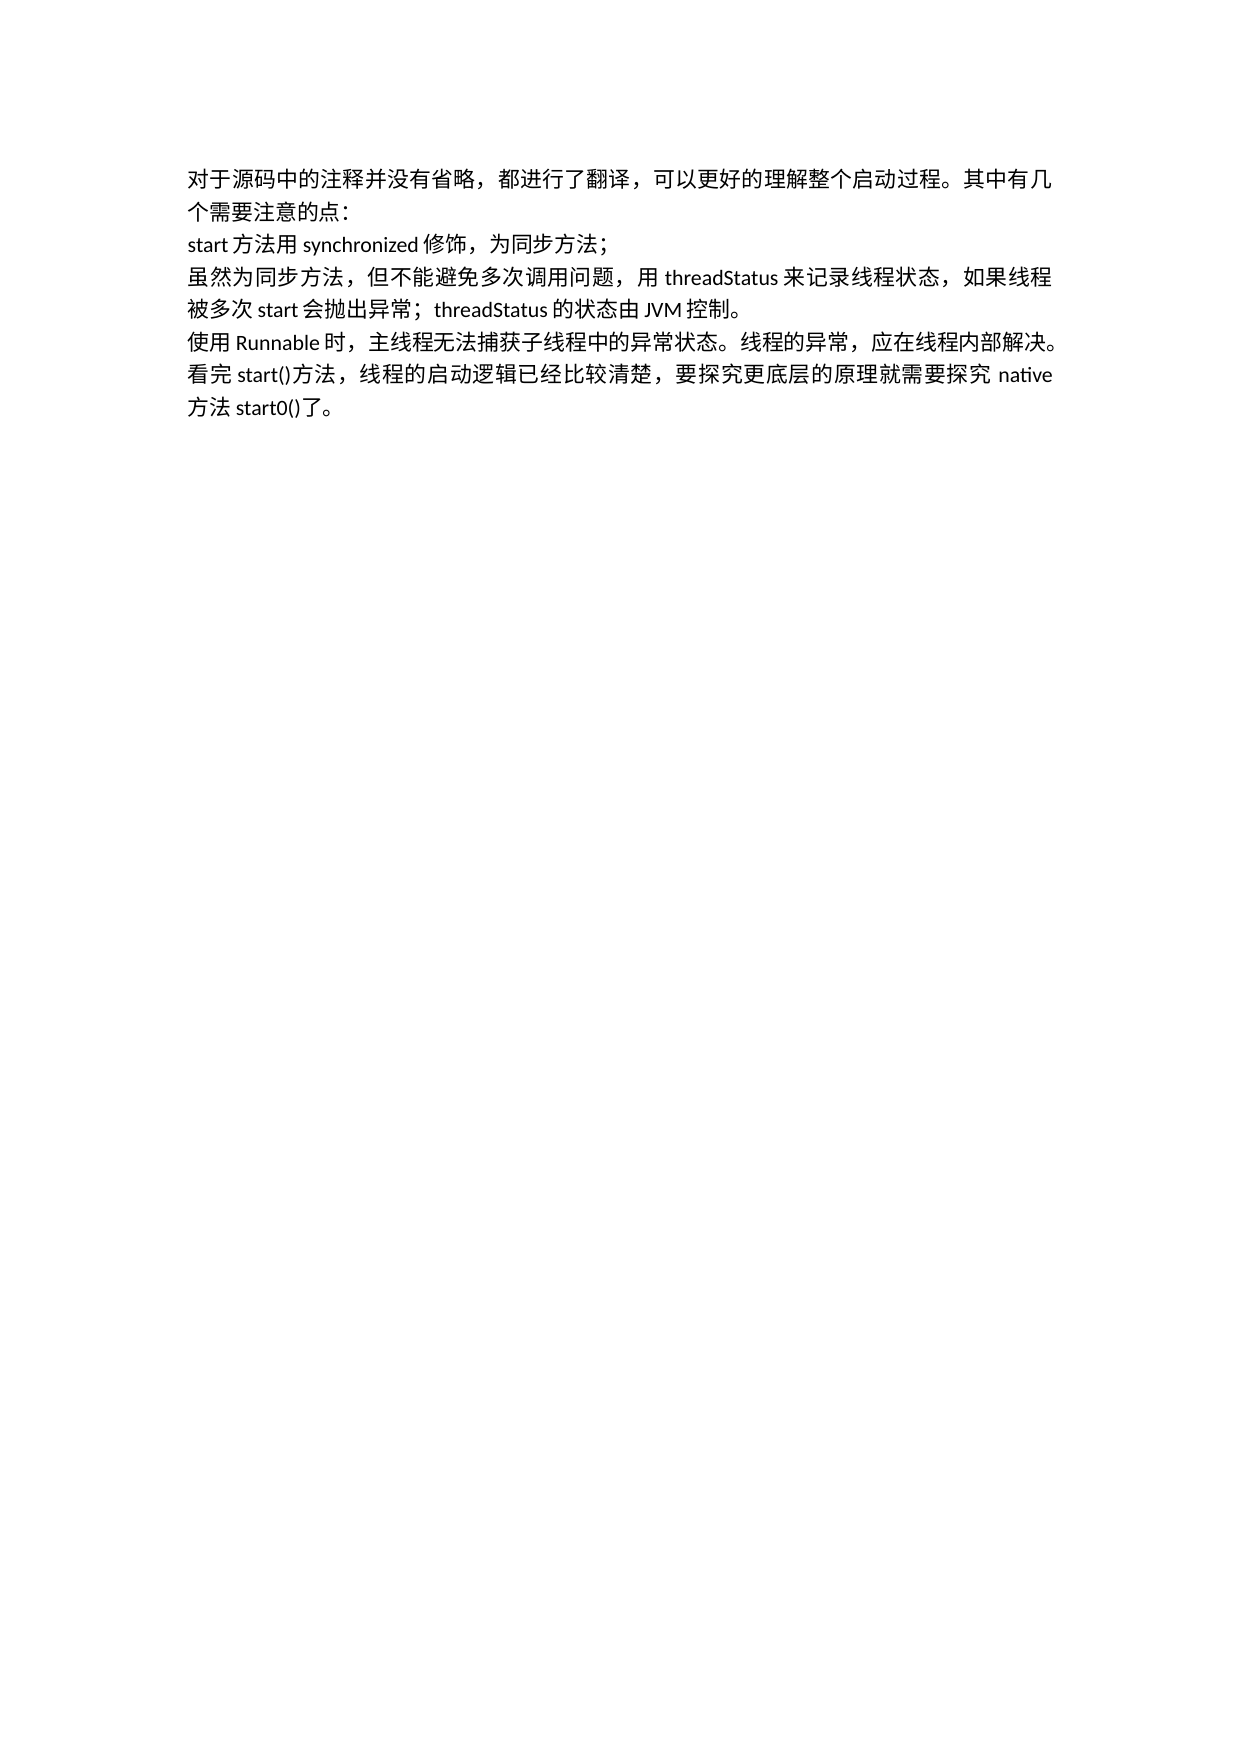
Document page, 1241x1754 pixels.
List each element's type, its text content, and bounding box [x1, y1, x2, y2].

text start方法用synchronized修饰，为同步方法； [187, 227, 1053, 259]
text 对于源码中的注释并没有省略，都进行了翻译，可以更好的理解整个启动过程。其中有几个需要注意的点： [187, 162, 1053, 227]
text 看完start()方法，线程的启动逻辑已经比较清楚，要探究更底层的原理就需要探究native方法start0()了。 [187, 357, 1053, 422]
text 虽然为同步方法，但不能避免多次调用问题，用threadStatus来记录线程状态，如果线程被多次start会抛出异常；threadStatus的状态由JVM控制。 [187, 259, 1053, 324]
text 使用Runnable时，主线程无法捕获子线程中的异常状态。线程的异常，应在线程内部解决。 [187, 324, 1053, 357]
